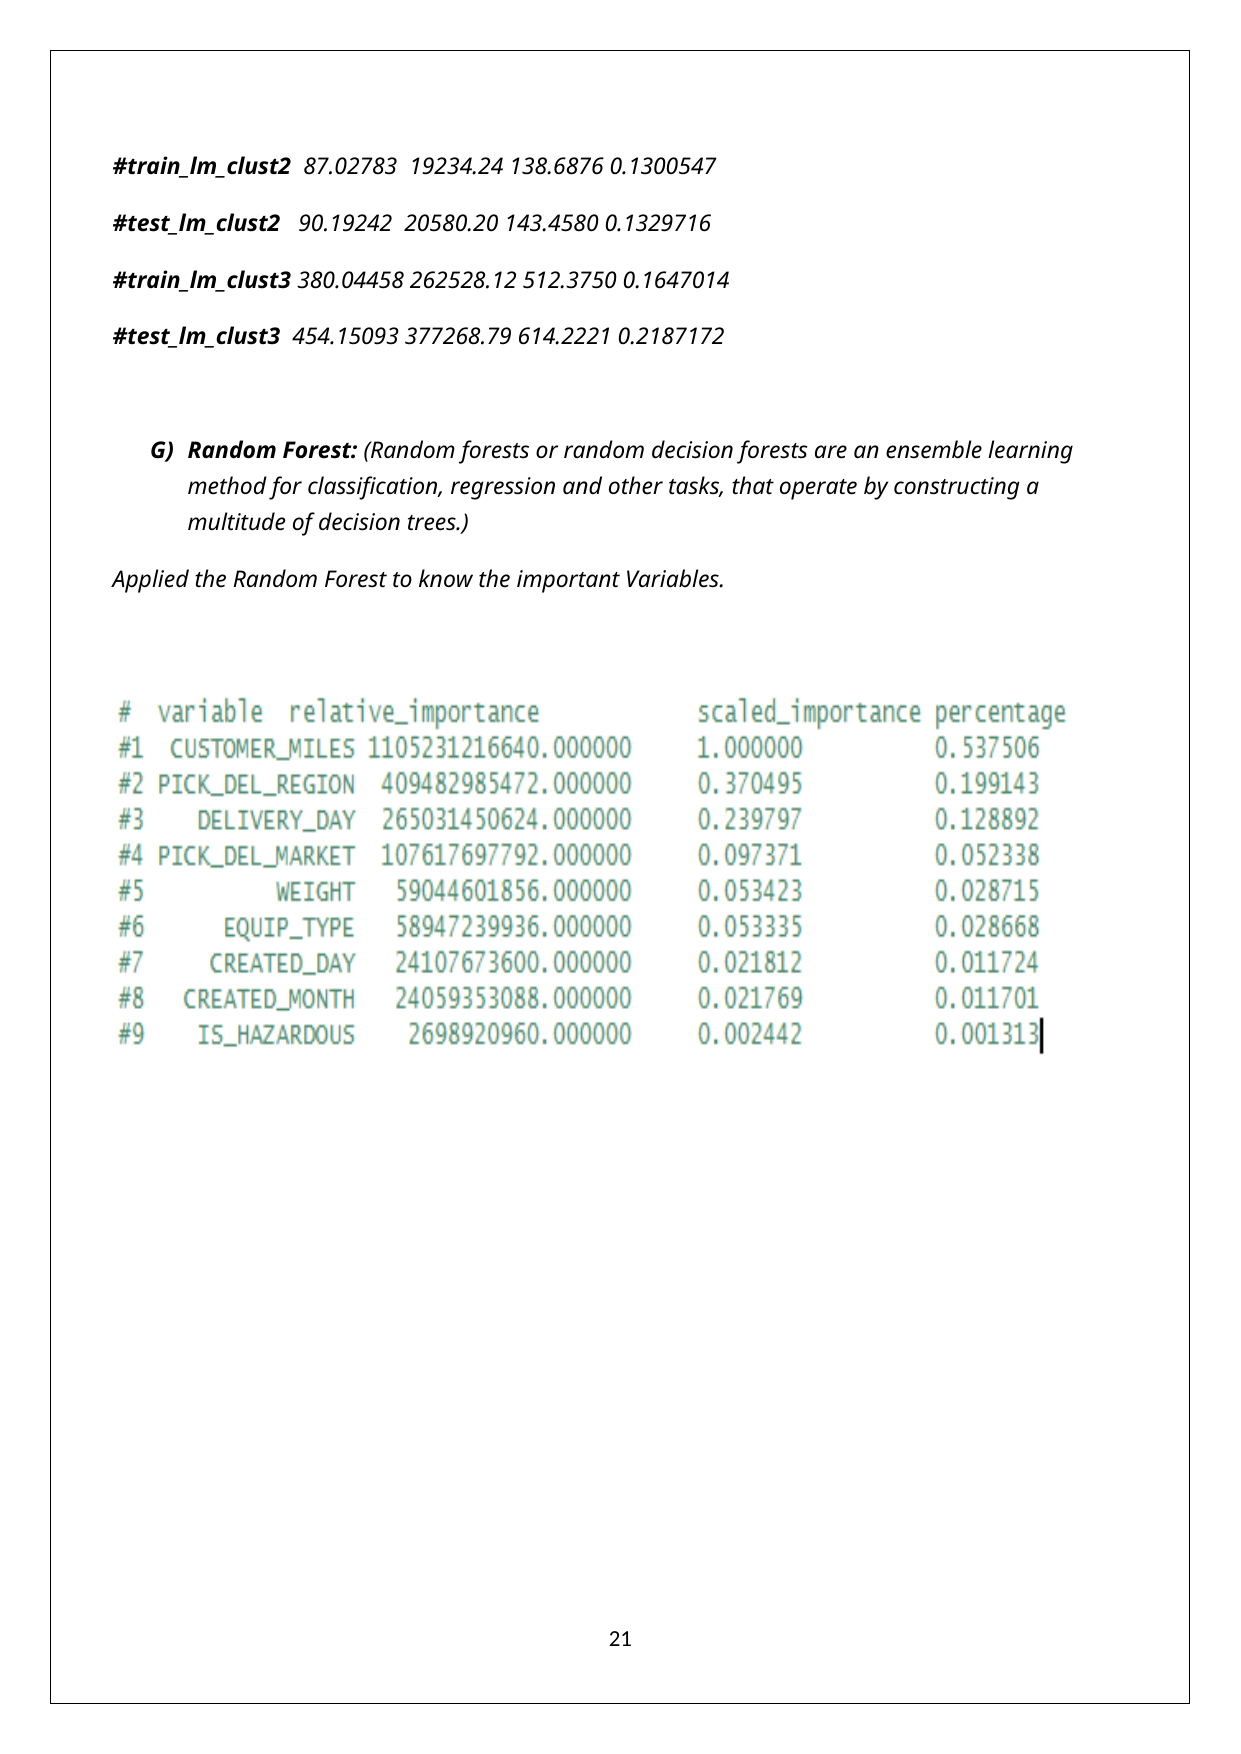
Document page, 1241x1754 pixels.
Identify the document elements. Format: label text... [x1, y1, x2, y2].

text #test_lm_clust2 90.19242 20580.20 143.4580 0.1329716 [112, 207, 1128, 238]
text Applied the Random Forest to know the important Variables. [112, 562, 1128, 594]
text #test_lm_clust3 454.15093 377268.79 614.2221 0.2187172 [112, 320, 1128, 352]
text #train_lm_clust2 87.02783 19234.24 138.6876 0.1300547 [112, 150, 1128, 181]
list Random Forest: (Random forests or random decision forests are an ensemble learning method for classification, regression and other tasks, that operate by constructing a multitude of decision trees.) [150, 434, 1128, 537]
picture [112, 676, 1088, 1071]
text #train_lm_clust3 380.04458 262528.12 512.3750 0.1647014 [112, 263, 1128, 295]
